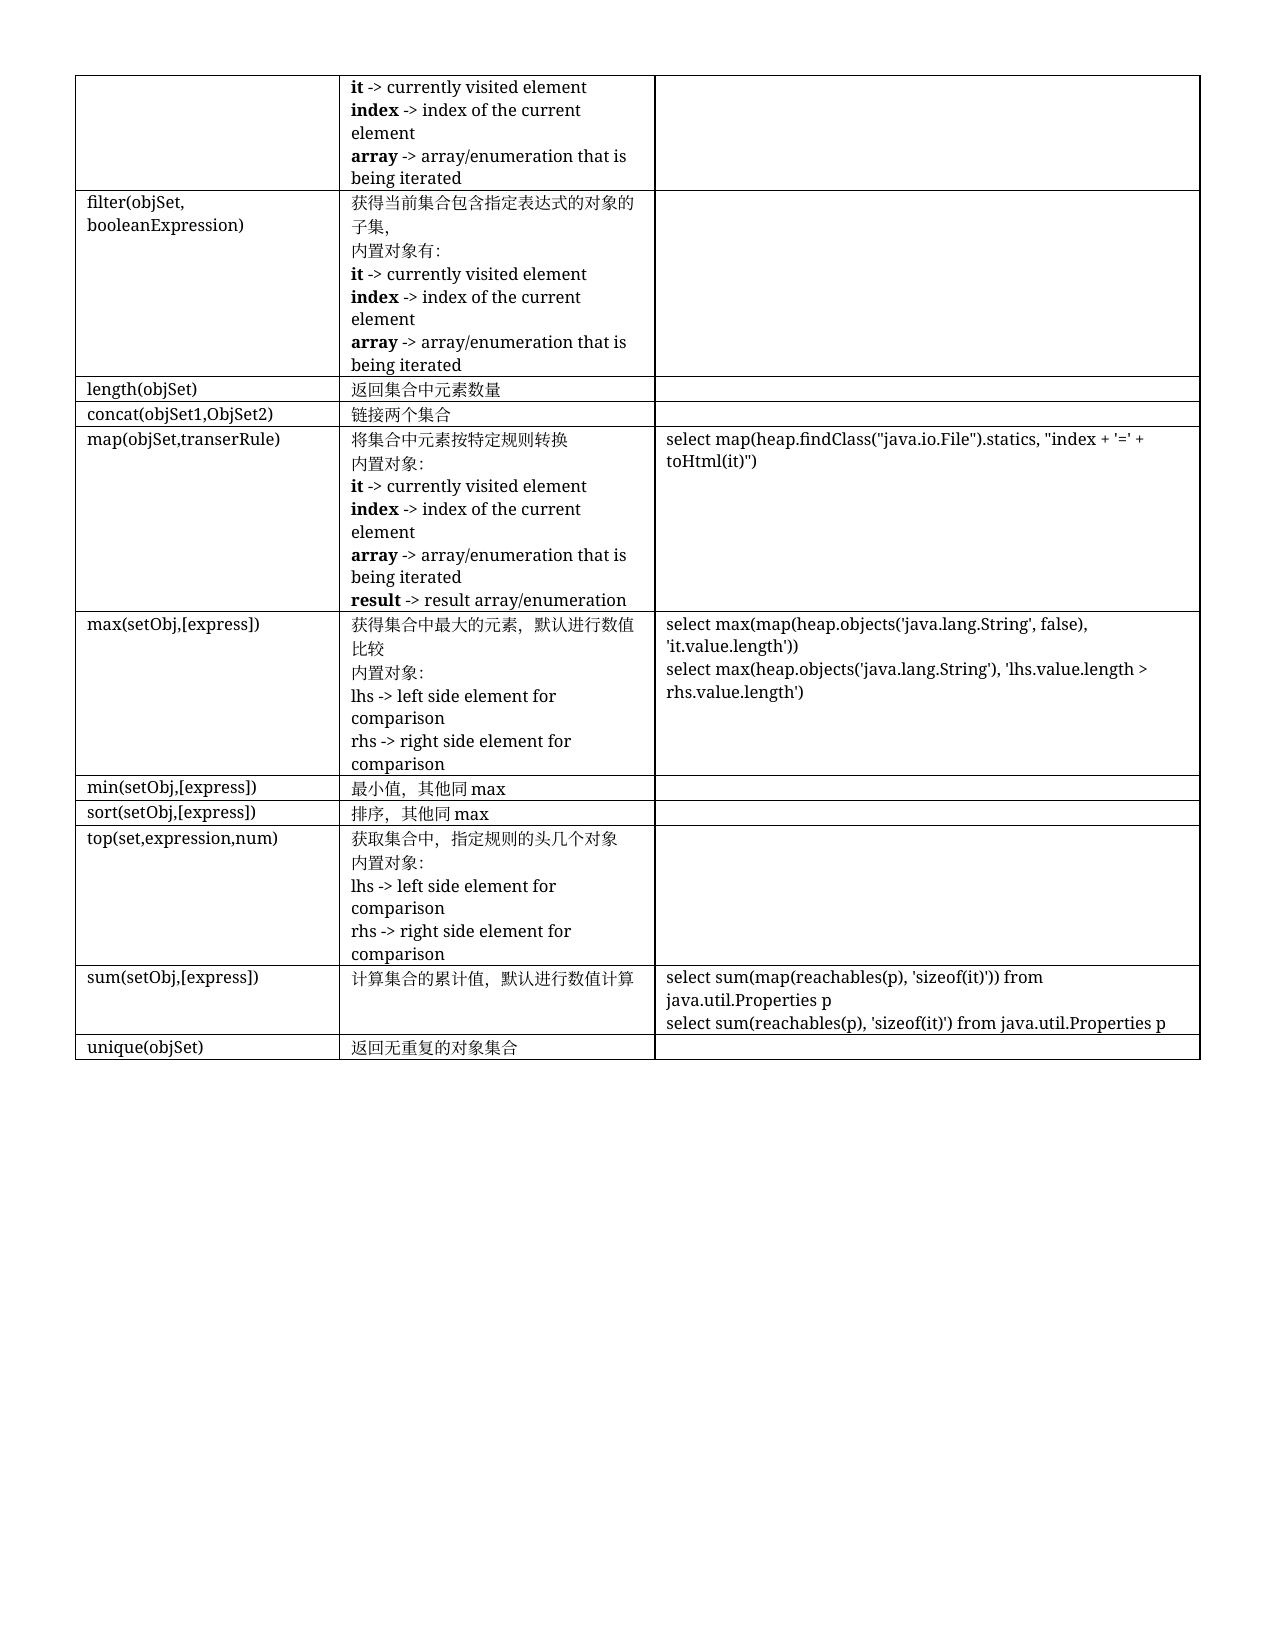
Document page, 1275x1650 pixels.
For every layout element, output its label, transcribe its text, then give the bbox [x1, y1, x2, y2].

table_cell 返回无重复的对象集合 [340, 1035, 654, 1059]
table_cell 获得集合中最大的元素，默认进行数值比较 内置对象： lhs -> left side element for comparison rhs -> right side element for comparison [340, 612, 654, 775]
table_cell 排序，其他同max [340, 801, 654, 825]
table_cell max(setObj,[express]) [76, 612, 339, 775]
table_cell length(objSet) [76, 377, 339, 401]
table_cell [656, 76, 1199, 189]
table_cell sum(setObj,[express]) [76, 966, 339, 1034]
table_cell 获得当前集合包含指定表达式的对象的子集， 内置对象有： it -> currently visited element index -> index of the current element array -> array/enumeration that is being iterated [340, 191, 654, 376]
table_cell 最小值，其他同max [340, 776, 654, 800]
table_cell 获取集合中，指定规则的头几个对象 内置对象： lhs -> left side element for comparison rhs -> right side element for comparison [340, 826, 654, 965]
table_cell [656, 801, 1199, 825]
table_cell 链接两个集合 [340, 402, 654, 426]
table_cell [656, 776, 1199, 800]
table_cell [340, 76, 654, 189]
table_cell filter(objSet, booleanExpression) [76, 191, 339, 376]
table_cell concat(objSet1,ObjSet2) [76, 402, 339, 426]
table_cell 将集合中元素按特定规则转换 内置对象： it -> currently visited element index -> index of the current element array -> array/enumeration that is being iterated result -> result array/enumeration [340, 427, 654, 611]
table_cell unique(objSet) [76, 1035, 339, 1059]
table_cell sort(setObj,[express]) [76, 801, 339, 825]
table_cell [656, 1035, 1199, 1059]
table_cell [656, 826, 1199, 965]
table_cell top(set,expression,num) [76, 826, 339, 965]
table_cell [656, 191, 1199, 376]
table_cell 返回集合中元素数量 [340, 377, 654, 401]
table_cell [656, 402, 1199, 426]
table_cell select map(heap.findClass("java.io.File").statics, "index + '=' + toHtml(it)") [656, 427, 1199, 611]
table_cell 计算集合的累计值，默认进行数值计算 [340, 966, 654, 1034]
table_cell [656, 377, 1199, 401]
table_cell map(objSet,transerRule) [76, 427, 339, 611]
table_cell select max(map(heap.objects('java.lang.String', false), 'it.value.length')) select max(heap.objects('java.lang.String'), 'lhs.value.length > rhs.value.length') [656, 612, 1199, 775]
table_cell min(setObj,[express]) [76, 776, 339, 800]
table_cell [76, 76, 339, 189]
table_cell select sum(map(reachables(p), 'sizeof(it)')) from java.util.Properties p select sum(reachables(p), 'sizeof(it)') from java.util.Properties p [656, 966, 1199, 1034]
